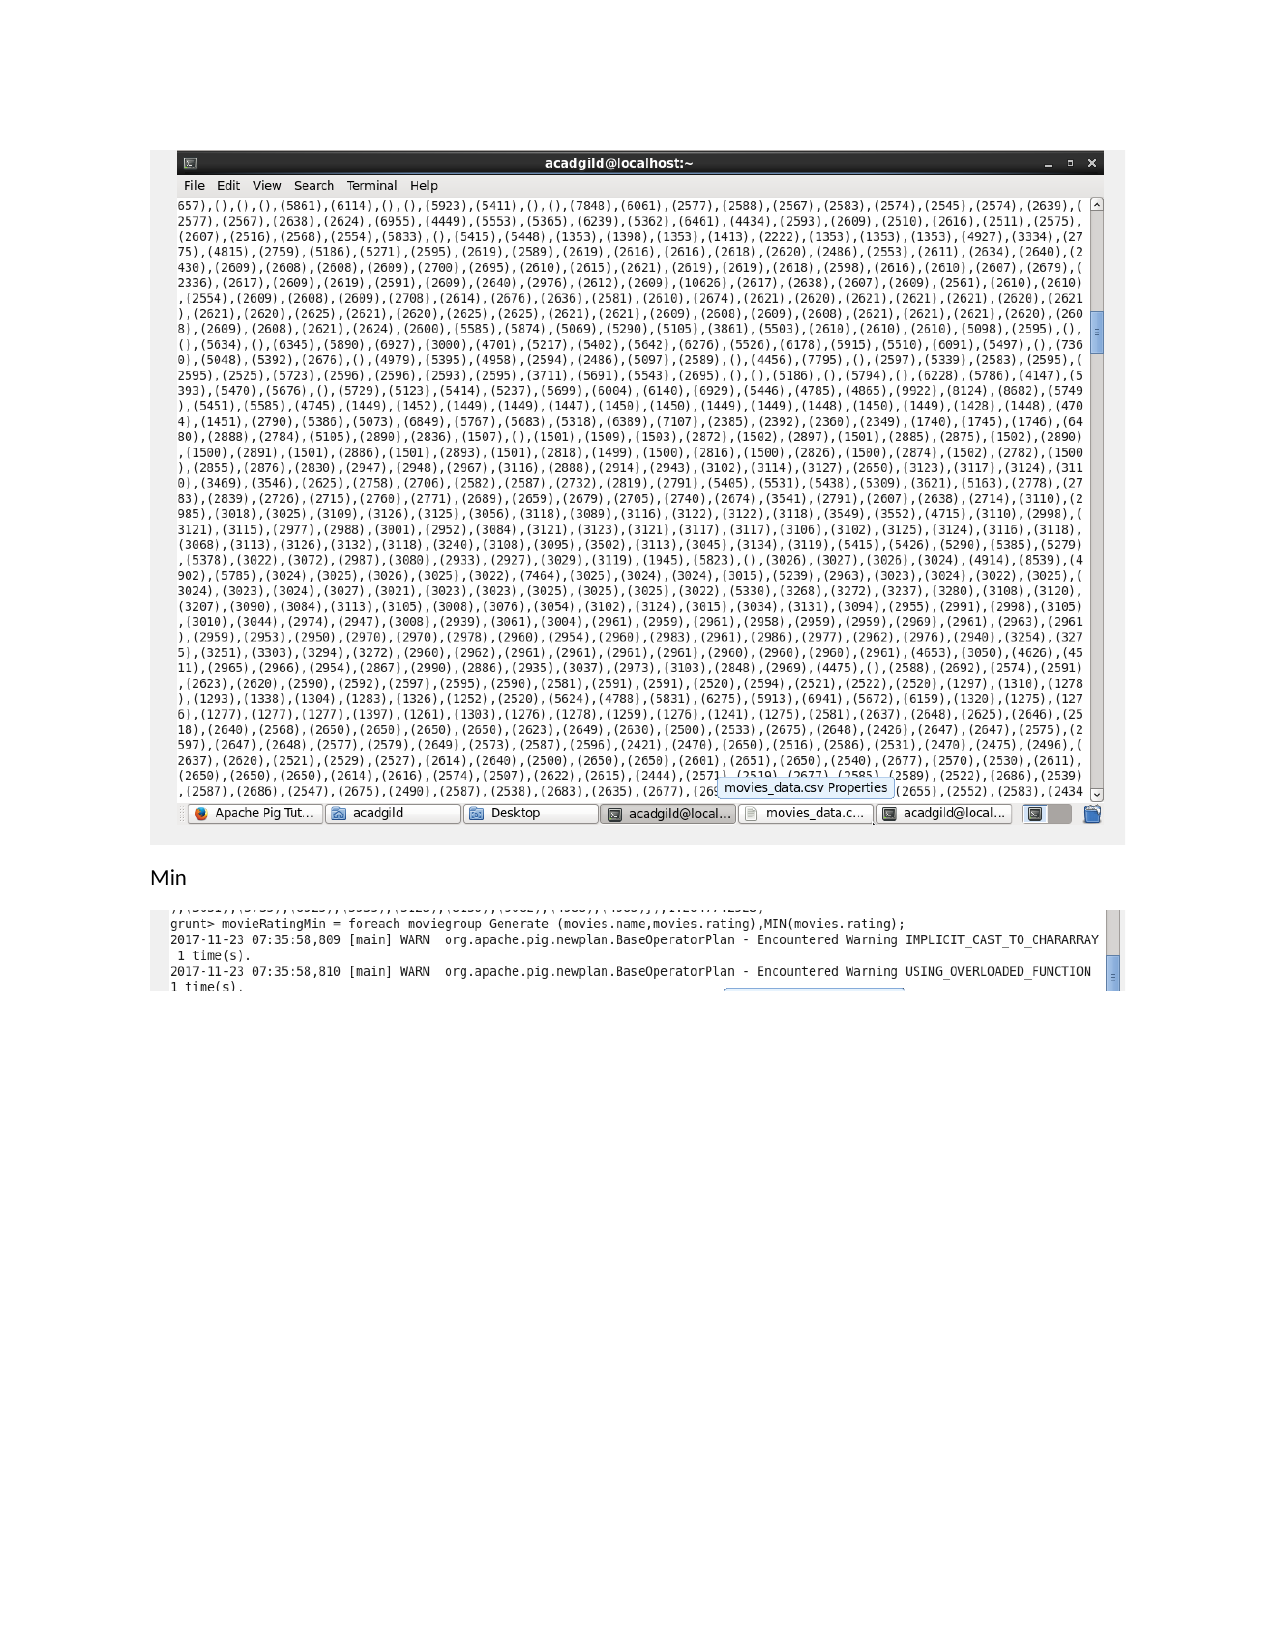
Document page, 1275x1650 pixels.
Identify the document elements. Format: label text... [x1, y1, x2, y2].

picture [150, 910, 1125, 991]
picture [150, 150, 1125, 845]
text Min [150, 863, 1125, 891]
